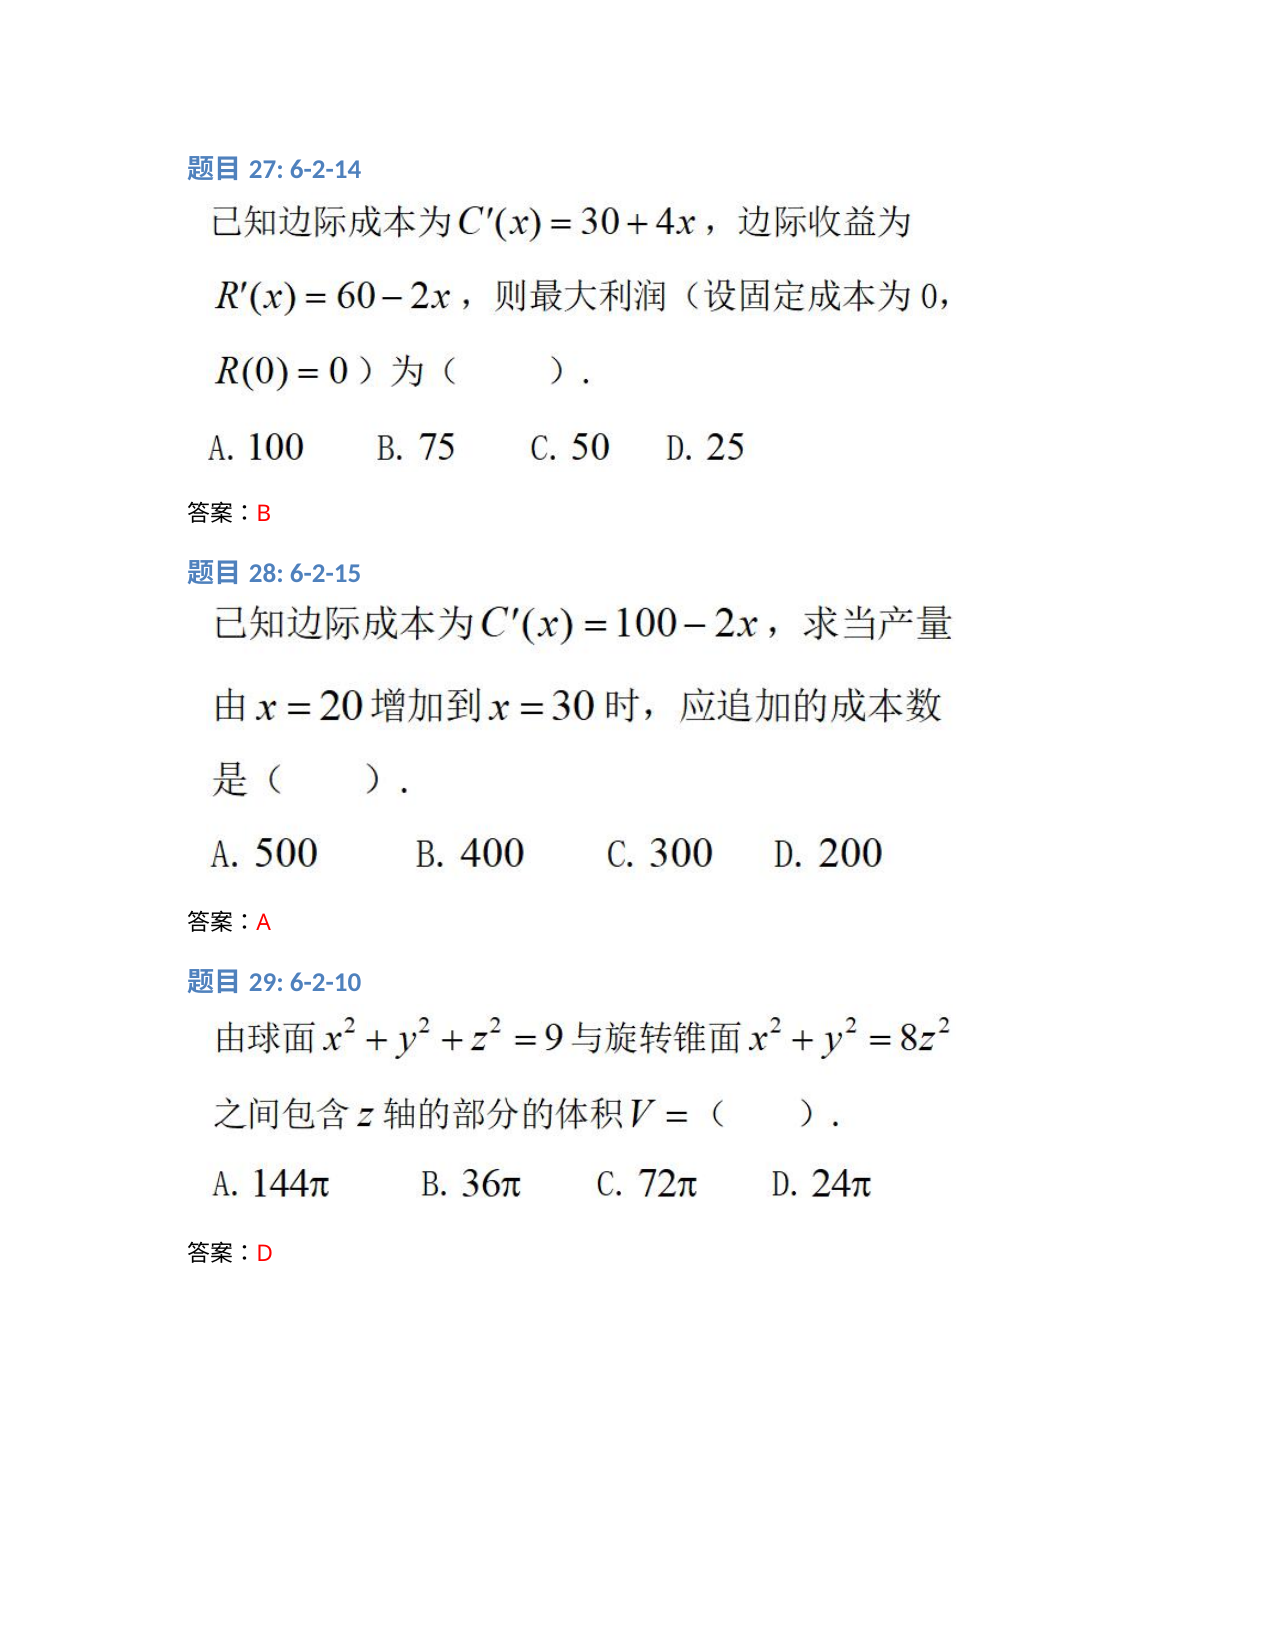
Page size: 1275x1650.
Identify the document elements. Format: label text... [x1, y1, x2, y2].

subtitle 题目 29: 6-2-10 [187, 962, 1087, 999]
picture [206, 1004, 957, 1212]
text 答案：B [187, 497, 1087, 528]
text 答案：A [187, 905, 1087, 937]
subtitle 题目 27: 6-2-14 [187, 150, 1087, 187]
picture [206, 596, 957, 880]
subtitle 题目 28: 6-2-15 [187, 554, 1087, 591]
picture [206, 192, 957, 472]
text 答案：D [187, 1237, 1087, 1268]
